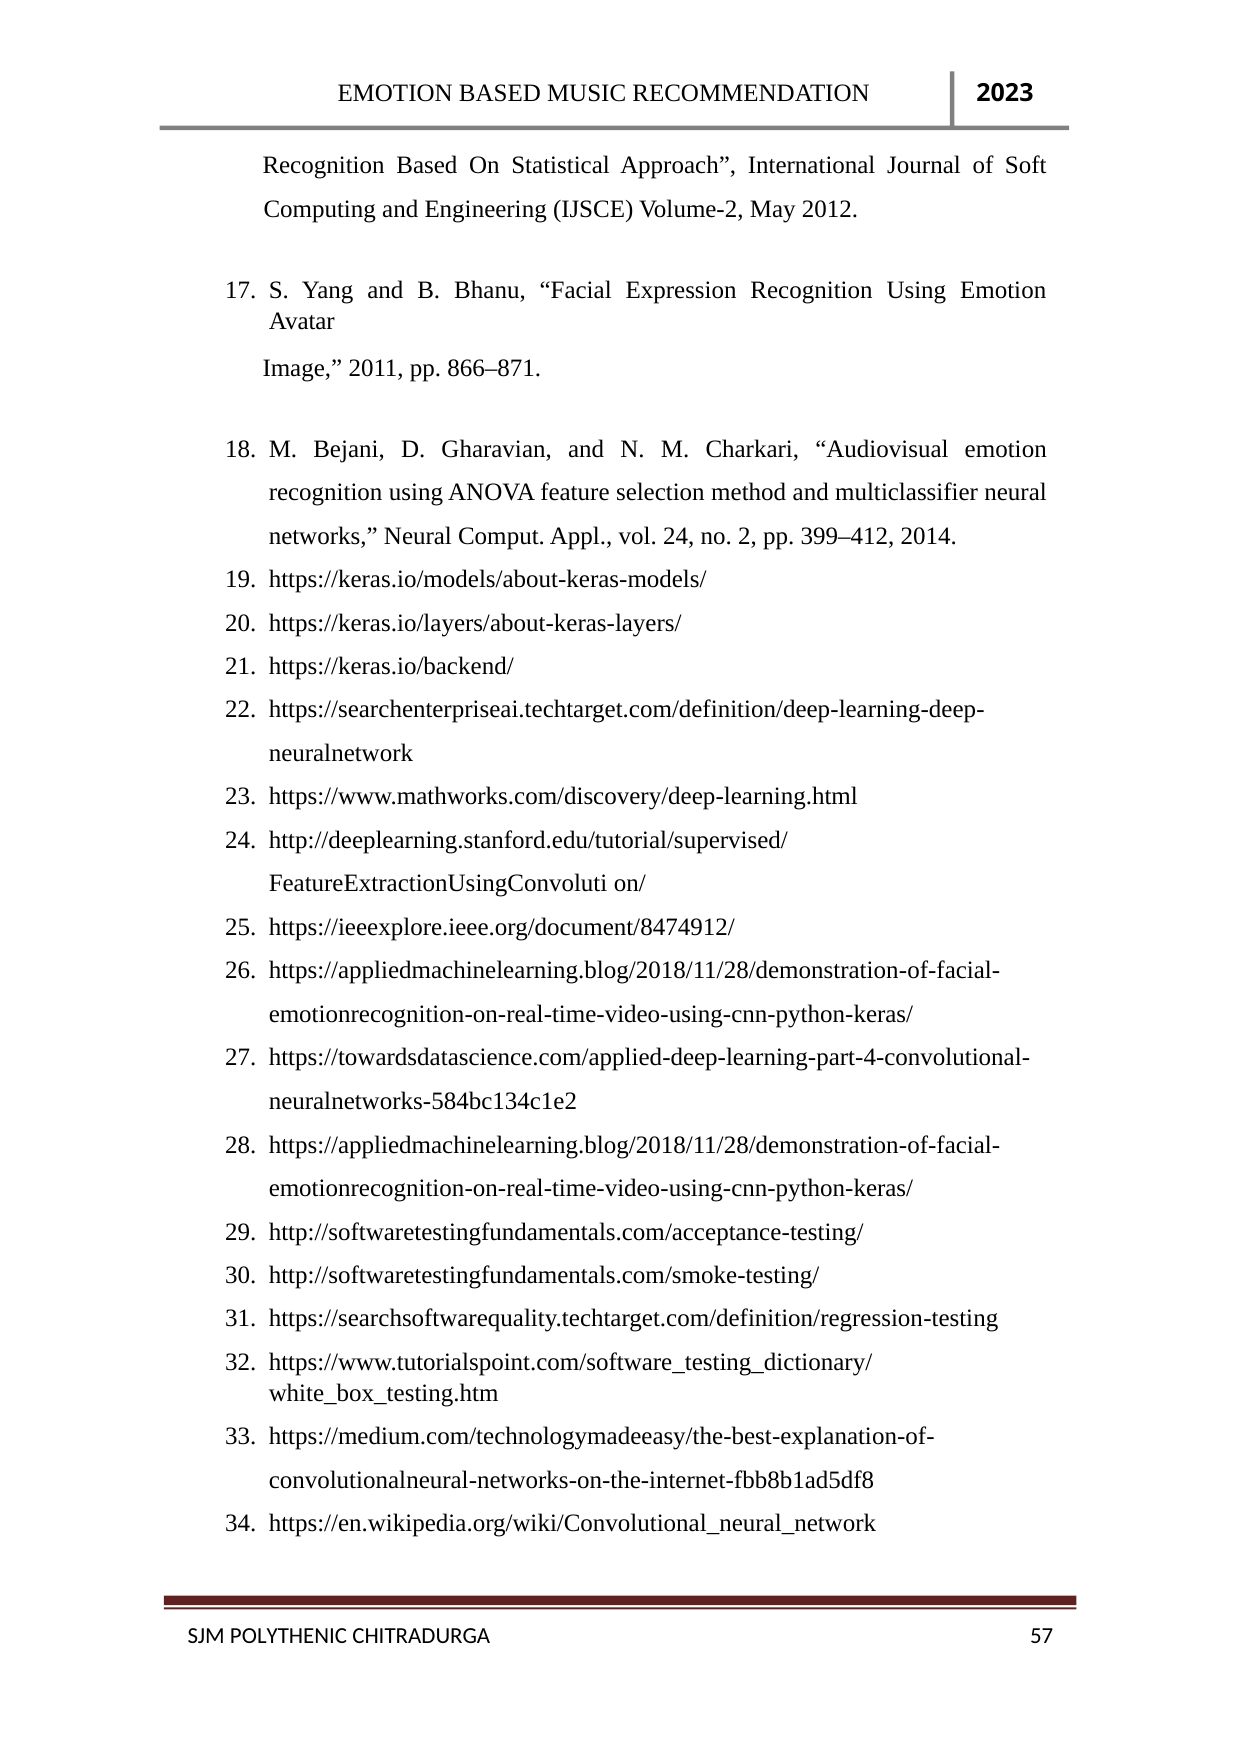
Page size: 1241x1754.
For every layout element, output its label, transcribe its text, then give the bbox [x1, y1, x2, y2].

list https://towardsdatascience.com/applied-deep-learning-part-4-convolutional-neuralnetworks-584bc134c1e2 [225, 1042, 1047, 1115]
text Image,” 2011, pp. 866–871. [262, 353, 1047, 382]
list https://keras.io/models/about-keras-models/ [225, 564, 1047, 593]
list http://softwaretestingfundamentals.com/acceptance-testing/ [225, 1217, 1047, 1246]
list M. Bejani, D. Gharavian, and N. M. Charkari, “Audiovisual emotion recognition using ANOVA feature selection method and multiclassifier neural networks,” Neural Comput. Appl., vol. 24, no. 2, pp. 399–412, 2014. [225, 434, 1047, 550]
list http://softwaretestingfundamentals.com/smoke-testing/ [225, 1260, 1047, 1289]
list https://appliedmachinelearning.blog/2018/11/28/demonstration-of-facial-emotionrecognition-on-real-time-video-using-cnn-python-keras/ [225, 955, 1047, 1028]
list https://searchsoftwarequality.techtarget.com/definition/regression-testing [225, 1303, 1047, 1332]
text Recognition Based On Statistical Approach”, International Journal of Soft Computing and Engineering (IJSCE) Volume-2, May 2012. [262, 150, 1047, 222]
list https://keras.io/layers/about-keras-layers/ [225, 608, 1047, 636]
list https://searchenterpriseai.techtarget.com/definition/deep-learning-deep-neuralnetwork [225, 694, 1047, 767]
list http://deeplearning.stanford.edu/tutorial/supervised/FeatureExtractionUsingConvoluti on/ [225, 825, 1047, 897]
list https://keras.io/backend/ [225, 651, 1047, 680]
list https://medium.com/technologymadeeasy/the-best-explanation-of-convolutionalneural-networks-on-the-internet-fbb8b1ad5df8 [225, 1421, 1047, 1493]
list https://appliedmachinelearning.blog/2018/11/28/demonstration-of-facial-emotionrecognition-on-real-time-video-using-cnn-python-keras/ [225, 1130, 1047, 1202]
list https://ieeexplore.ieee.org/document/8474912/ [225, 912, 1047, 941]
list https://www.tutorialspoint.com/software_testing_dictionary/white_box_testing.htm [225, 1347, 1047, 1407]
list S. Yang and B. Bhanu, “Facial Expression Recognition Using Emotion Avatar [225, 275, 1047, 335]
list https://www.mathworks.com/discovery/deep-learning.html [225, 781, 1047, 810]
list https://en.wikipedia.org/wiki/Convolutional_neural_network [225, 1508, 1047, 1537]
